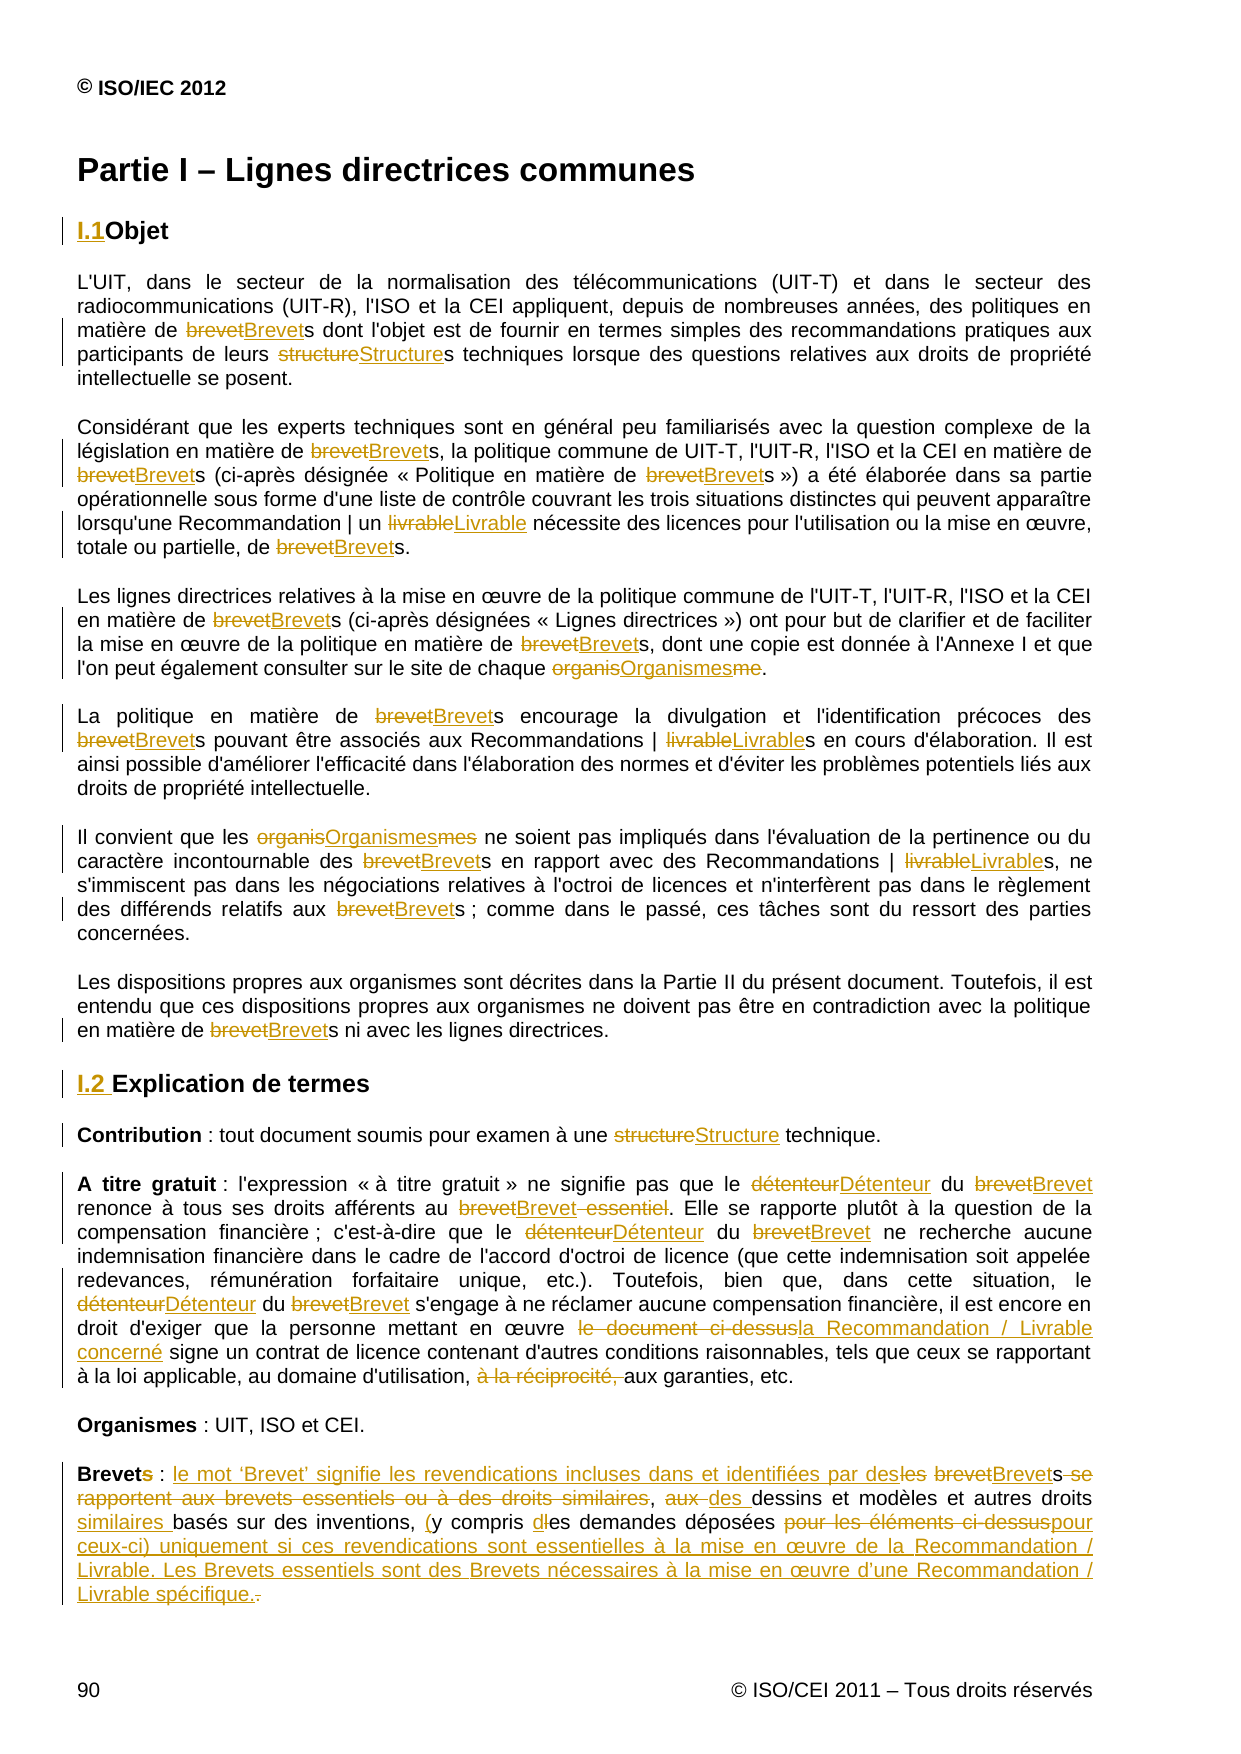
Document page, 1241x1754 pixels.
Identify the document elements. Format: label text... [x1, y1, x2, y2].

text Organismes : UIT, ISO et CEI. [77, 1413, 1093, 1437]
text Brevet : s, dessins et modèles et autres droits basés sur des inventions, y compris es demandes déposées [77, 1555, 1093, 1578]
text Les lignes directrices relatives à la mise en œuvre de la politique commune de l'UIT-T, l'UIT-R, l'ISO et la CEI en matière de s (ci-après désignées « Lignes directrices ») ont pour but de clarifier et de faciliter la mise en œuvre de la politique en matière de s, dont une copie est donnée à l'Annexe I et que l'on peut également consulter sur le site de chaque . [77, 583, 1093, 679]
text Brevet : s, dessins et modèles et autres droits basés sur des inventions, y compris es demandes déposées [77, 1462, 1093, 1554]
text Il convient que les ne soient pas impliqués dans l'évaluation de la pertinence ou du caractère incontournable des s en rapport avec des Recommandations | s, ne s'immiscent pas dans les négociations relatives à l'octroi de licences et n'interfèrent pas dans le règlement des différends relatifs aux s ; comme dans le passé, ces tâches sont du ressort des parties concernées. [77, 825, 1093, 945]
text A titre gratuit : l'expression « à titre gratuit » ne signifie pas que le du renonce à tous ses droits afférents au . Elle se rapporte plutôt à la question de la compensation financière ; c'est-à-dire que le du ne recherche aucune indemnisation financière dans le cadre de l'accord d'octroi de licence (que cette indemnisation soit appelée redevances, rémunération forfaitaire unique, etc.). Toutefois, bien que, dans cette situation, le du s'engage à ne réclamer aucune compensation financière, il est encore en droit d'exiger que la personne mettant en œuvre signe un contrat de licence contenant d'autres conditions raisonnables, tels que ceux se rapportant à la loi applicable, au domaine d'utilisation, aux garanties, etc. [77, 1172, 1093, 1388]
text Brevet : s, dessins et modèles et autres droits basés sur des inventions, y compris es demandes déposées [77, 1579, 1093, 1605]
text L'UIT, dans le secteur de la normalisation des télécommunications (UIT-T) et dans le secteur des radiocommunications (UIT-R), l'ISO et la CEI appliquent, depuis de nombreuses années, des politiques en matière de s dont l'objet est de fournir en termes simples des recommandations pratiques aux participants de leurs s techniques lorsque des questions relatives aux droits de propriété intellectuelle se posent. [77, 270, 1093, 390]
subtitle Partie I – Lignes directrices communes [77, 150, 1093, 189]
text Les dispositions propres aux organismes sont décrites dans la Partie II du présent document. Toutefois, il est entendu que ces dispositions propres aux organismes ne doivent pas être en contradiction avec la politique en matière de s ni avec les lignes directrices. [77, 970, 1093, 1042]
text Contribution : tout document soumis pour examen à une technique. [77, 1123, 1093, 1147]
subtitle Explication de termes [77, 1070, 1093, 1098]
subtitle Objet [77, 217, 1093, 245]
text La politique en matière de s encourage la divulgation et l'identification précoces des s pouvant être associés aux Recommandations | s en cours d'élaboration. Il est ainsi possible d'améliorer l'efficacité dans l'élaboration des normes et d'éviter les problèmes potentiels liés aux droits de propriété intellectuelle. [77, 704, 1093, 800]
text Considérant que les experts techniques sont en général peu familiarisés avec la question complexe de la législation en matière de s, la politique commune de UIT-T, l'UIT-R, l'ISO et la CEI en matière de s (ci-après désignée « Politique en matière de s ») a été élaborée dans sa partie opérationnelle sous forme d'une liste de contrôle couvrant les trois situations distinctes qui peuvent apparaître lorsqu'une Recommandation | un nécessite des licences pour l'utilisation ou la mise en œuvre, totale ou partielle, de s. [77, 415, 1093, 558]
